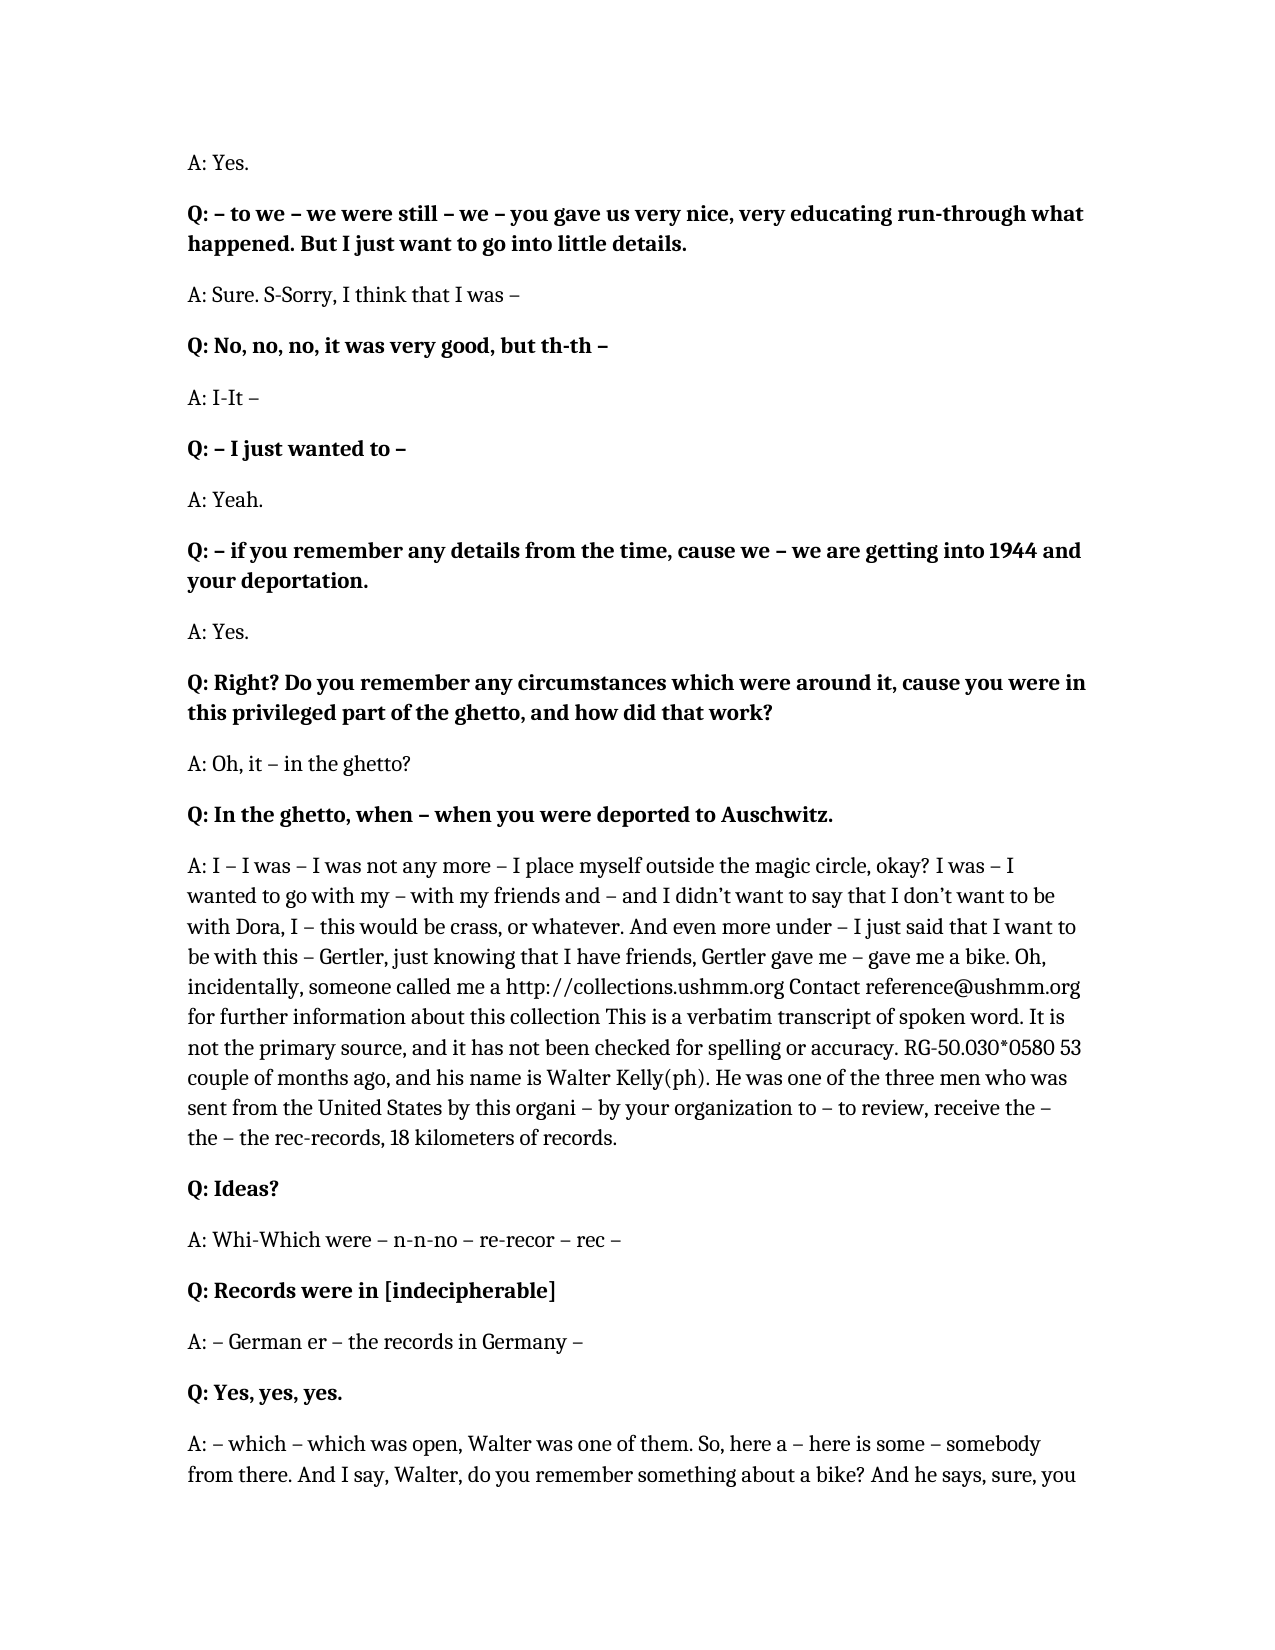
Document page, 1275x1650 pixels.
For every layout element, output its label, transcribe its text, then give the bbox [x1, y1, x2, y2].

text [187, 1431, 1087, 1488]
text A: I – I was – I was not any more – I place myself outside the magic circle, okay? I was – I wanted to go with my – with my friends and – and I didn’t want to say that I don’t want to be with Dora, I – this would be crass, or whatever. And even more under – I just said that I want to be with this – Gertler, just knowing that I have friends, Gertler gave me – gave me a bike. Oh, incidentally, someone called me a http://collections.ushmm.org Contact reference@ushmm.org for further information about this collection This is a verbatim transcript of spoken word. It is not the primary source, and it has not been checked for spelling or accuracy. RG-50.030*0580 53 couple of months ago, and his name is Walter Kelly(ph). He was one of the three men who was sent from the United States by this organi – by your organization to – to review, receive the – the – the rec-records, 18 kilometers of records. [187, 853, 1087, 1151]
text A: Whi-Which were – n-n-no – re-recor – rec – [187, 1227, 1087, 1253]
text Q: Ideas? [187, 1176, 1087, 1202]
text A: Yes. [187, 619, 1087, 645]
text Q: – I just wanted to – [187, 435, 1087, 462]
text Q: In the ghetto, when – when you were deported to Auschwitz. [187, 802, 1087, 828]
text Q: – to we – we were still – we – you gave us very nice, very educating run-through what happened. But I just want to go into little details. [187, 201, 1087, 258]
text A: I-It – [187, 384, 1087, 411]
text A: Yes. [187, 150, 1087, 176]
text A: Sure. S-Sorry, I think that I was – [187, 282, 1087, 309]
text Q: No, no, no, it was very good, but th-th – [187, 333, 1087, 360]
text A: Yeah. [187, 486, 1087, 513]
text A: Oh, it – in the ghetto? [187, 751, 1087, 777]
text A: – German er – the records in Germany – [187, 1329, 1087, 1356]
text Q: – if you remember any details from the time, cause we – we are getting into 1944 and your deportation. [187, 537, 1087, 594]
text Q: Right? Do you remember any circumstances which were around it, cause you were in this privileged part of the ghetto, and how did that work? [187, 670, 1087, 726]
text Q: Records were in [indecipherable] [187, 1278, 1087, 1304]
text Q: Yes, yes, yes. [187, 1380, 1087, 1407]
